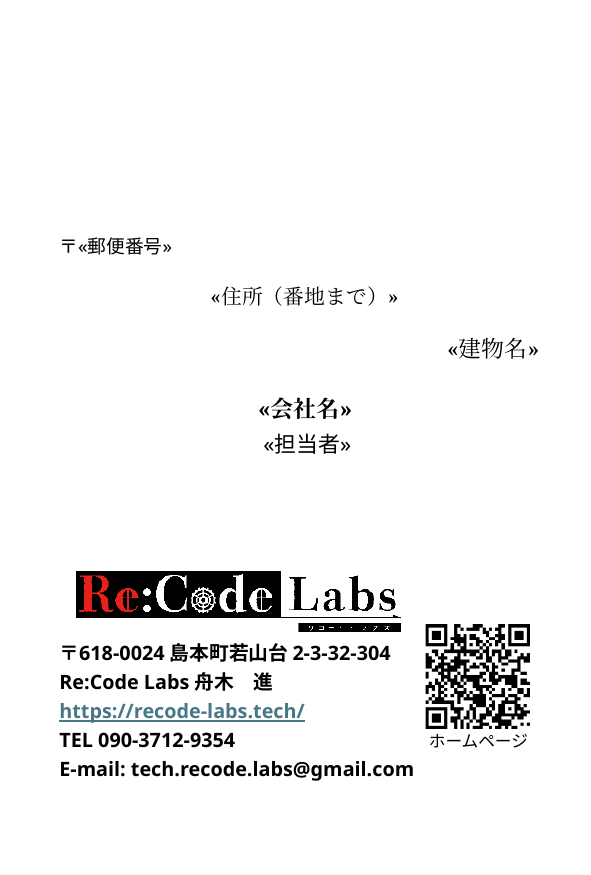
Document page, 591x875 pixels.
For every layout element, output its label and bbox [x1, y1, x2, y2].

picture [425, 624, 530, 729]
picture [70, 513, 407, 677]
